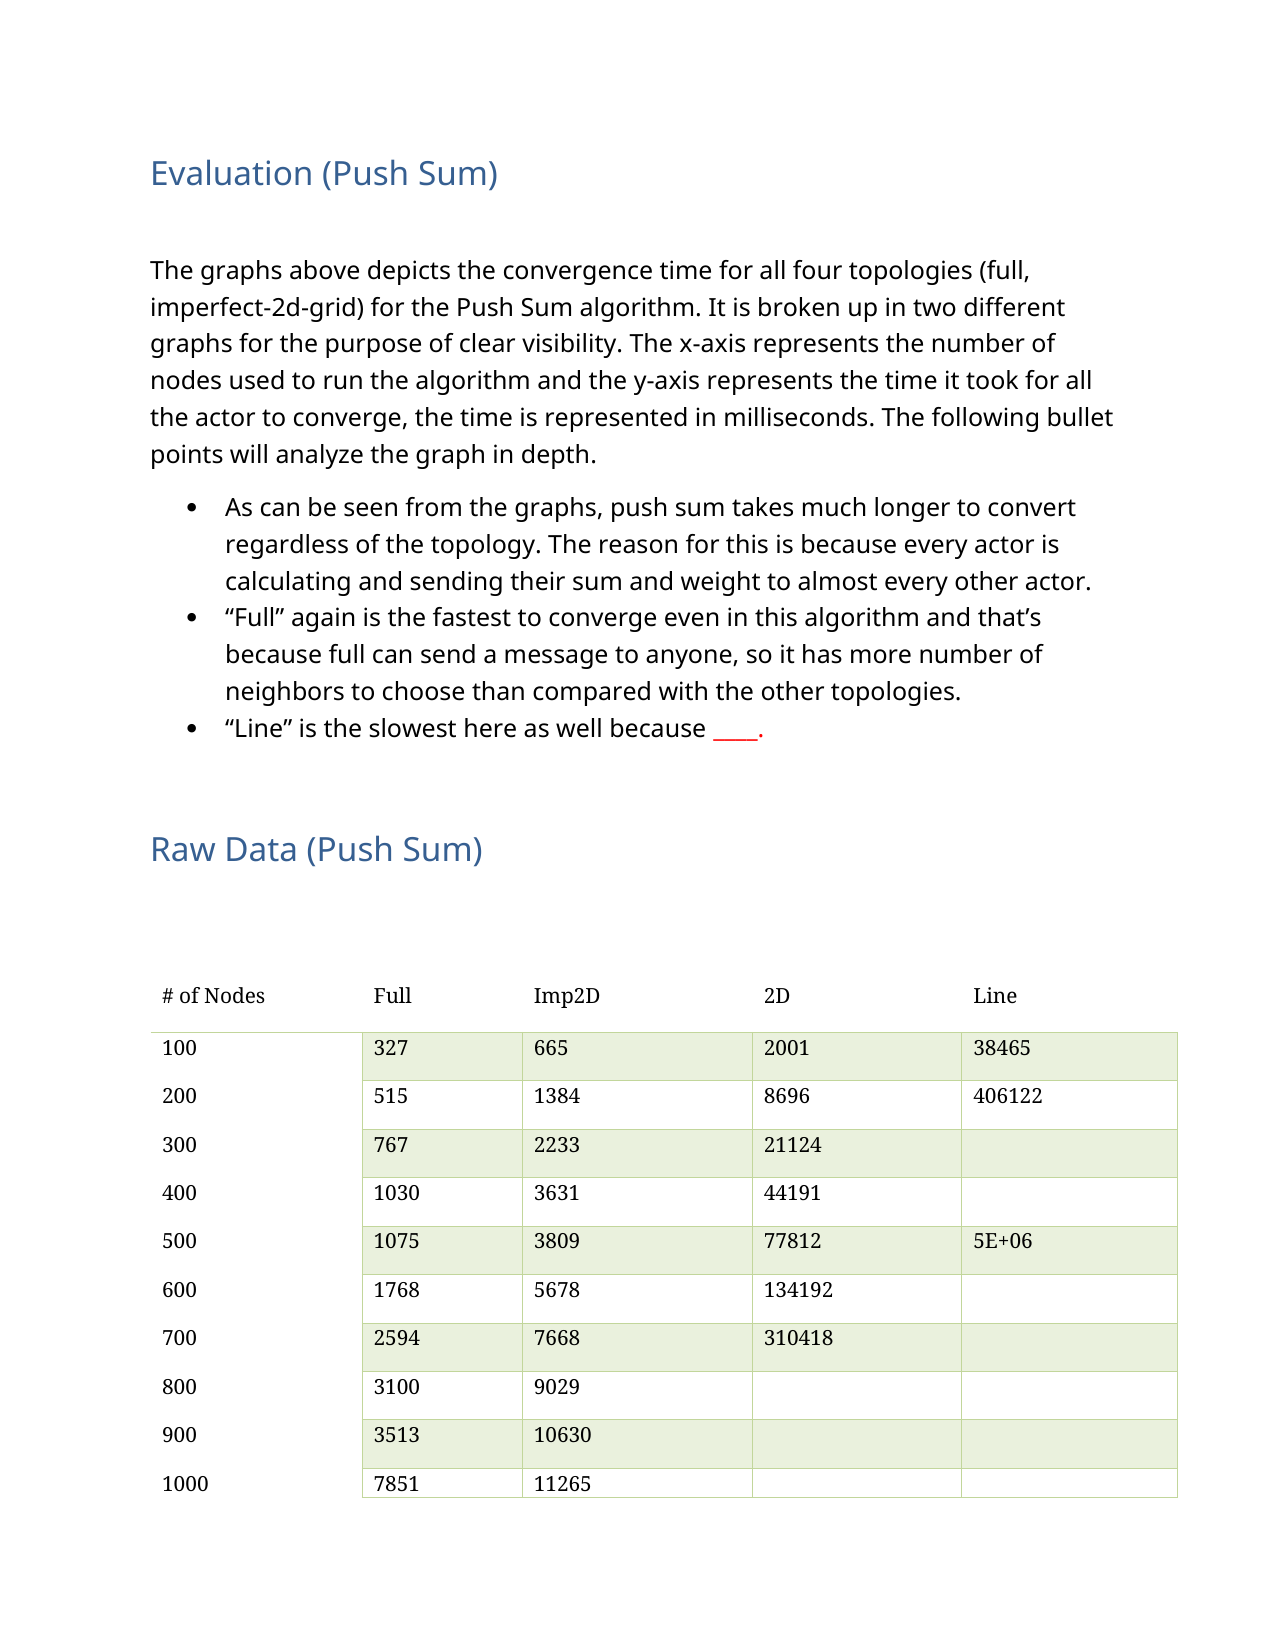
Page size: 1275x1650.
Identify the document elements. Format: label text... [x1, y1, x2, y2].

table_cell 2233 [523, 1130, 752, 1177]
table_cell 327 [363, 1033, 522, 1080]
table_cell 44191 [753, 1178, 961, 1226]
table_cell 700 [151, 1323, 362, 1371]
table_cell [962, 1130, 1177, 1177]
table_header Imp2D [522, 981, 752, 1032]
table_cell 3809 [523, 1227, 752, 1274]
table_header 2D [752, 981, 962, 1032]
table_cell 1030 [363, 1178, 522, 1226]
table_cell [962, 1420, 1177, 1468]
table_cell 600 [151, 1274, 362, 1322]
table_cell [962, 1275, 1177, 1322]
table_cell 77812 [753, 1227, 961, 1274]
table_cell 10630 [523, 1420, 752, 1468]
table_cell 5E+06 [962, 1227, 1177, 1274]
table_cell [962, 1178, 1177, 1226]
table_cell 665 [523, 1033, 752, 1080]
subtitle Evaluation (Push Sum) [150, 150, 1125, 195]
table_cell 7668 [523, 1324, 752, 1371]
table_cell 310418 [753, 1324, 961, 1371]
table_cell [753, 1372, 961, 1419]
table_cell [753, 1469, 961, 1497]
table_cell 900 [151, 1419, 362, 1468]
table_cell 100 [151, 1033, 362, 1080]
list As can be seen from the graphs, push sum takes much longer to convert regardless of the topology. The reason for this is because every actor is calculating and sending their sum and weight to almost every other actor. [187, 490, 1125, 597]
table_cell 515 [363, 1081, 522, 1129]
table_cell [962, 1372, 1177, 1419]
table_cell 38465 [962, 1033, 1177, 1080]
table_cell 767 [363, 1130, 522, 1177]
table_header Line [962, 981, 1177, 1032]
table_cell 406122 [962, 1081, 1177, 1129]
table_cell 8696 [753, 1081, 961, 1129]
table_cell 2594 [363, 1324, 522, 1371]
table_cell 300 [151, 1129, 362, 1177]
list “Line” is the slowest here as well because ____. [187, 710, 1125, 744]
table_cell 500 [151, 1226, 362, 1274]
text The graphs above depicts the convergence time for all four topologies (full, imperfect-2d-grid) for the Push Sum algorithm. It is broken up in two different graphs for the purpose of clear visibility. The x-axis represents the number of nodes used to run the algorithm and the y-axis represents the time it took for all the actor to converge, the time is represented in milliseconds. The following bullet points will analyze the graph in depth. [150, 252, 1125, 470]
table_cell [753, 1420, 961, 1468]
table_cell [962, 1324, 1177, 1371]
table_cell 3631 [523, 1178, 752, 1226]
table_cell 7851 [363, 1469, 522, 1497]
table_cell 3100 [363, 1372, 522, 1419]
table_cell 200 [151, 1080, 362, 1129]
table_cell 800 [151, 1371, 362, 1419]
table_cell 3513 [363, 1420, 522, 1468]
table_cell 1000 [151, 1468, 362, 1497]
subtitle Raw Data (Push Sum) [150, 826, 1125, 871]
table_cell 5678 [523, 1275, 752, 1322]
table_cell [962, 1469, 1177, 1497]
table_header Full [362, 981, 522, 1032]
table_cell 400 [151, 1177, 362, 1226]
table_cell 1384 [523, 1081, 752, 1129]
table_header # of Nodes [151, 981, 362, 1032]
table_cell 2001 [753, 1033, 961, 1080]
list “Full” again is the fastest to converge even in this algorithm and that’s because full can send a message to anyone, so it has more number of neighbors to choose than compared with the other topologies. [187, 600, 1125, 708]
table_cell 9029 [523, 1372, 752, 1419]
table_cell 1075 [363, 1227, 522, 1274]
table_cell 11265 [523, 1469, 752, 1497]
table_cell 1768 [363, 1275, 522, 1322]
table_cell 21124 [753, 1130, 961, 1177]
table_cell 134192 [753, 1275, 961, 1322]
